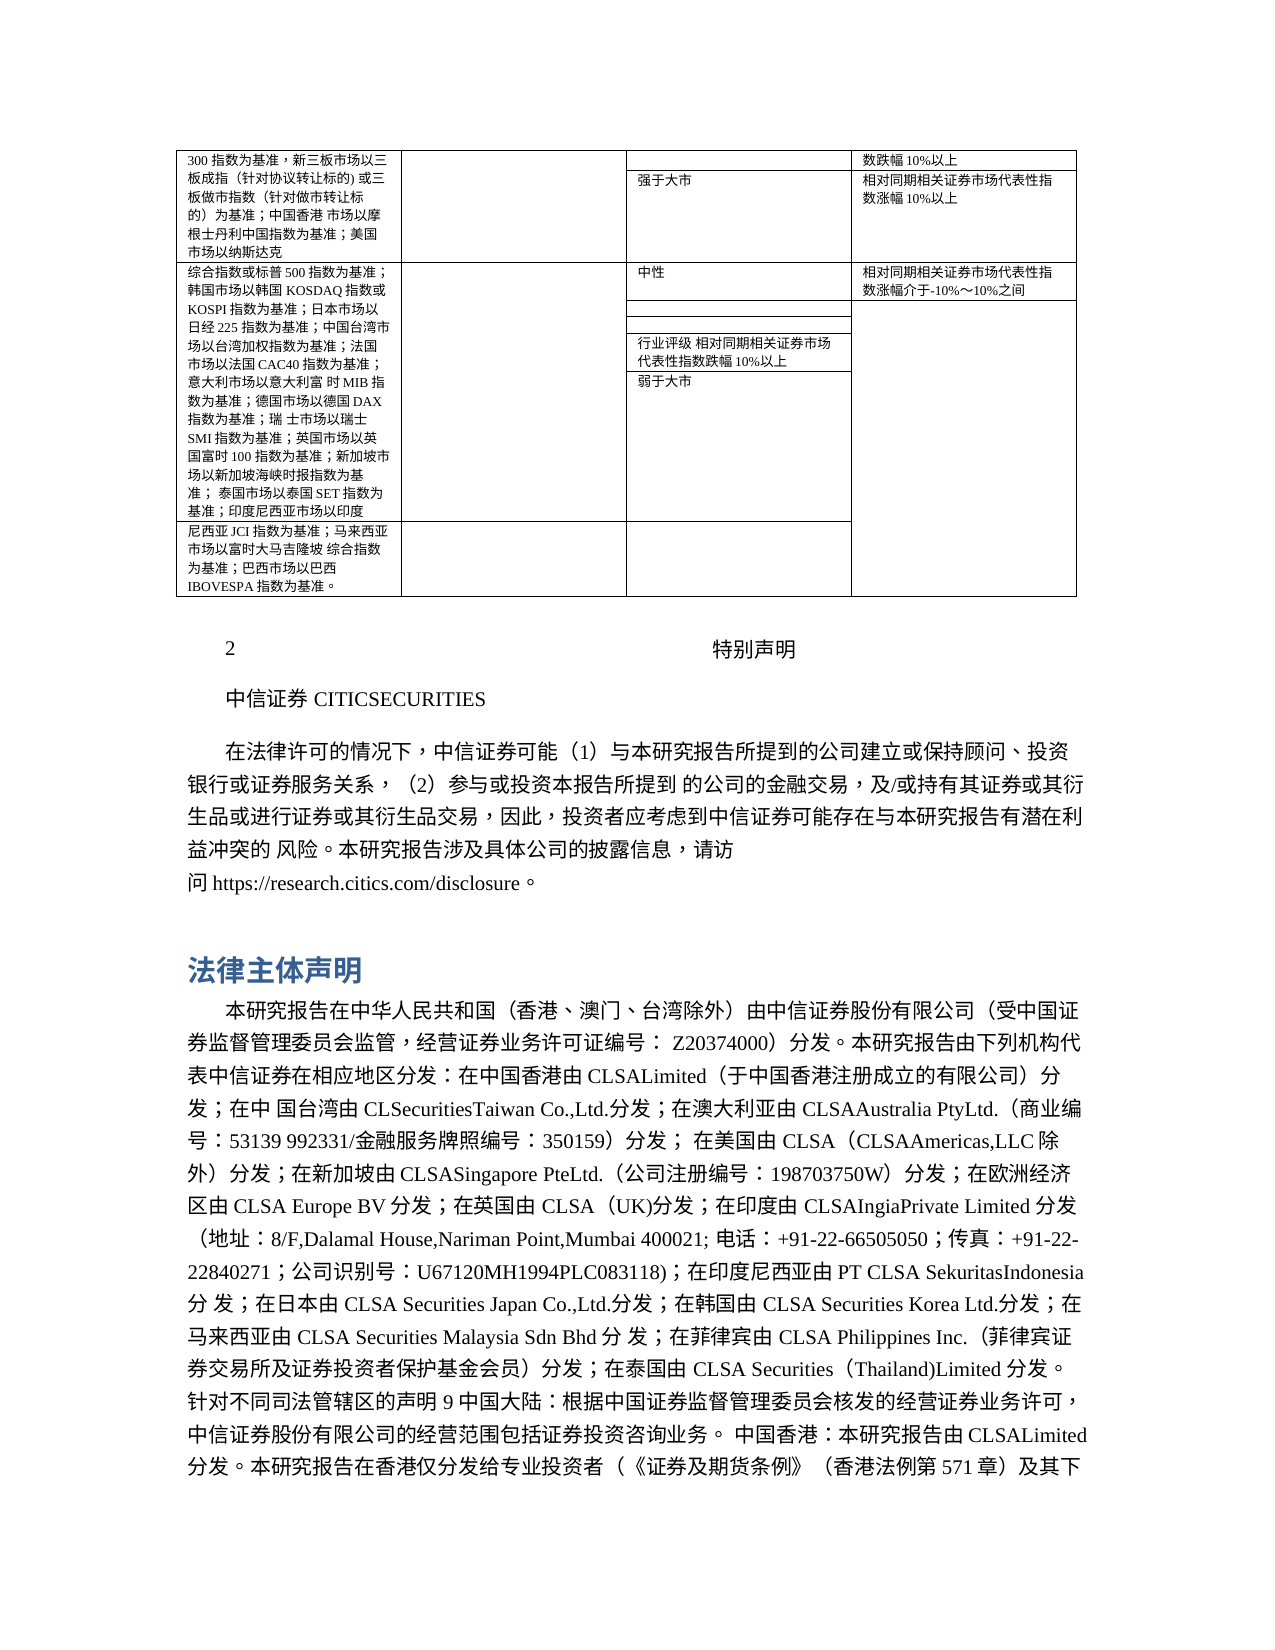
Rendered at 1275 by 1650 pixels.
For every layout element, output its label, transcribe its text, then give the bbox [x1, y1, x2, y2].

table_cell [402, 263, 626, 521]
table_cell [402, 522, 626, 596]
text 中信证券 CITICSECURITIES [187, 684, 600, 712]
table_cell 强于大市 [627, 171, 851, 262]
table_cell [852, 301, 1076, 596]
table_cell 中性 [627, 263, 851, 299]
table_cell 弱于大市 [627, 372, 851, 521]
subtitle 法律主体声明 [187, 950, 600, 990]
table_cell [627, 301, 851, 316]
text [187, 996, 1087, 1481]
table_cell 行业评级 相对同期相关证券市场代表性指数跌幅10%以上 [627, 334, 851, 371]
table_cell 相对同期相关证券市场代表性指数涨幅介于-10%～10%之间 [852, 263, 1076, 299]
table_cell [627, 317, 851, 333]
table_cell 尼西亚JCI指数为基准；马来西亚市场以富时大马吉隆坡 综合指数为基准；巴西市场以巴西IBOVESPA指数为基准。 [177, 522, 401, 596]
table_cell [852, 151, 1076, 169]
text 在法律许可的情况下，中信证券可能（1）与本研究报告所提到的公司建立或保持顾问、投资银行或证券服务关系，（2）参与或投资本报告所提到 的公司的金融交易，及/或持有其证券或其衍生品或进行证券或其衍生品交易，因此，投资者应考虑到中信证券可能存在与本研究报告有潜在利益冲突的 风险。本研究报告涉及具体公司的披露信息，请访问https://research.citics.com/disclosure。 [187, 737, 1087, 896]
text 2 [187, 635, 600, 659]
text 特别声明 [675, 635, 1087, 664]
table_cell 卖出 [627, 151, 851, 169]
table_cell 相对同期相关证券市场代表性指数涨幅10%以上 [852, 171, 1076, 262]
table_cell [627, 522, 851, 596]
table_cell 综合指数或标普500指数为基准；韩国市场以韩国 KOSDAQ指数或KOSPI指数为基准；日本市场以日经225 指数为基准；中国台湾市场以台湾加权指数为基准；法国 市场以法国CAC40指数为基准；意大利市场以意大利富 时MIB指数为基准；德国市场以德国DAX指数为基准；瑞 士市场以瑞士SMI指数为基准；英国市场以英国富时100 指数为基准；新加坡市场以新加坡海峡时报指数为基准； 泰国市场以泰国SET指数为基准；印度尼西亚市场以印度 [177, 263, 401, 521]
